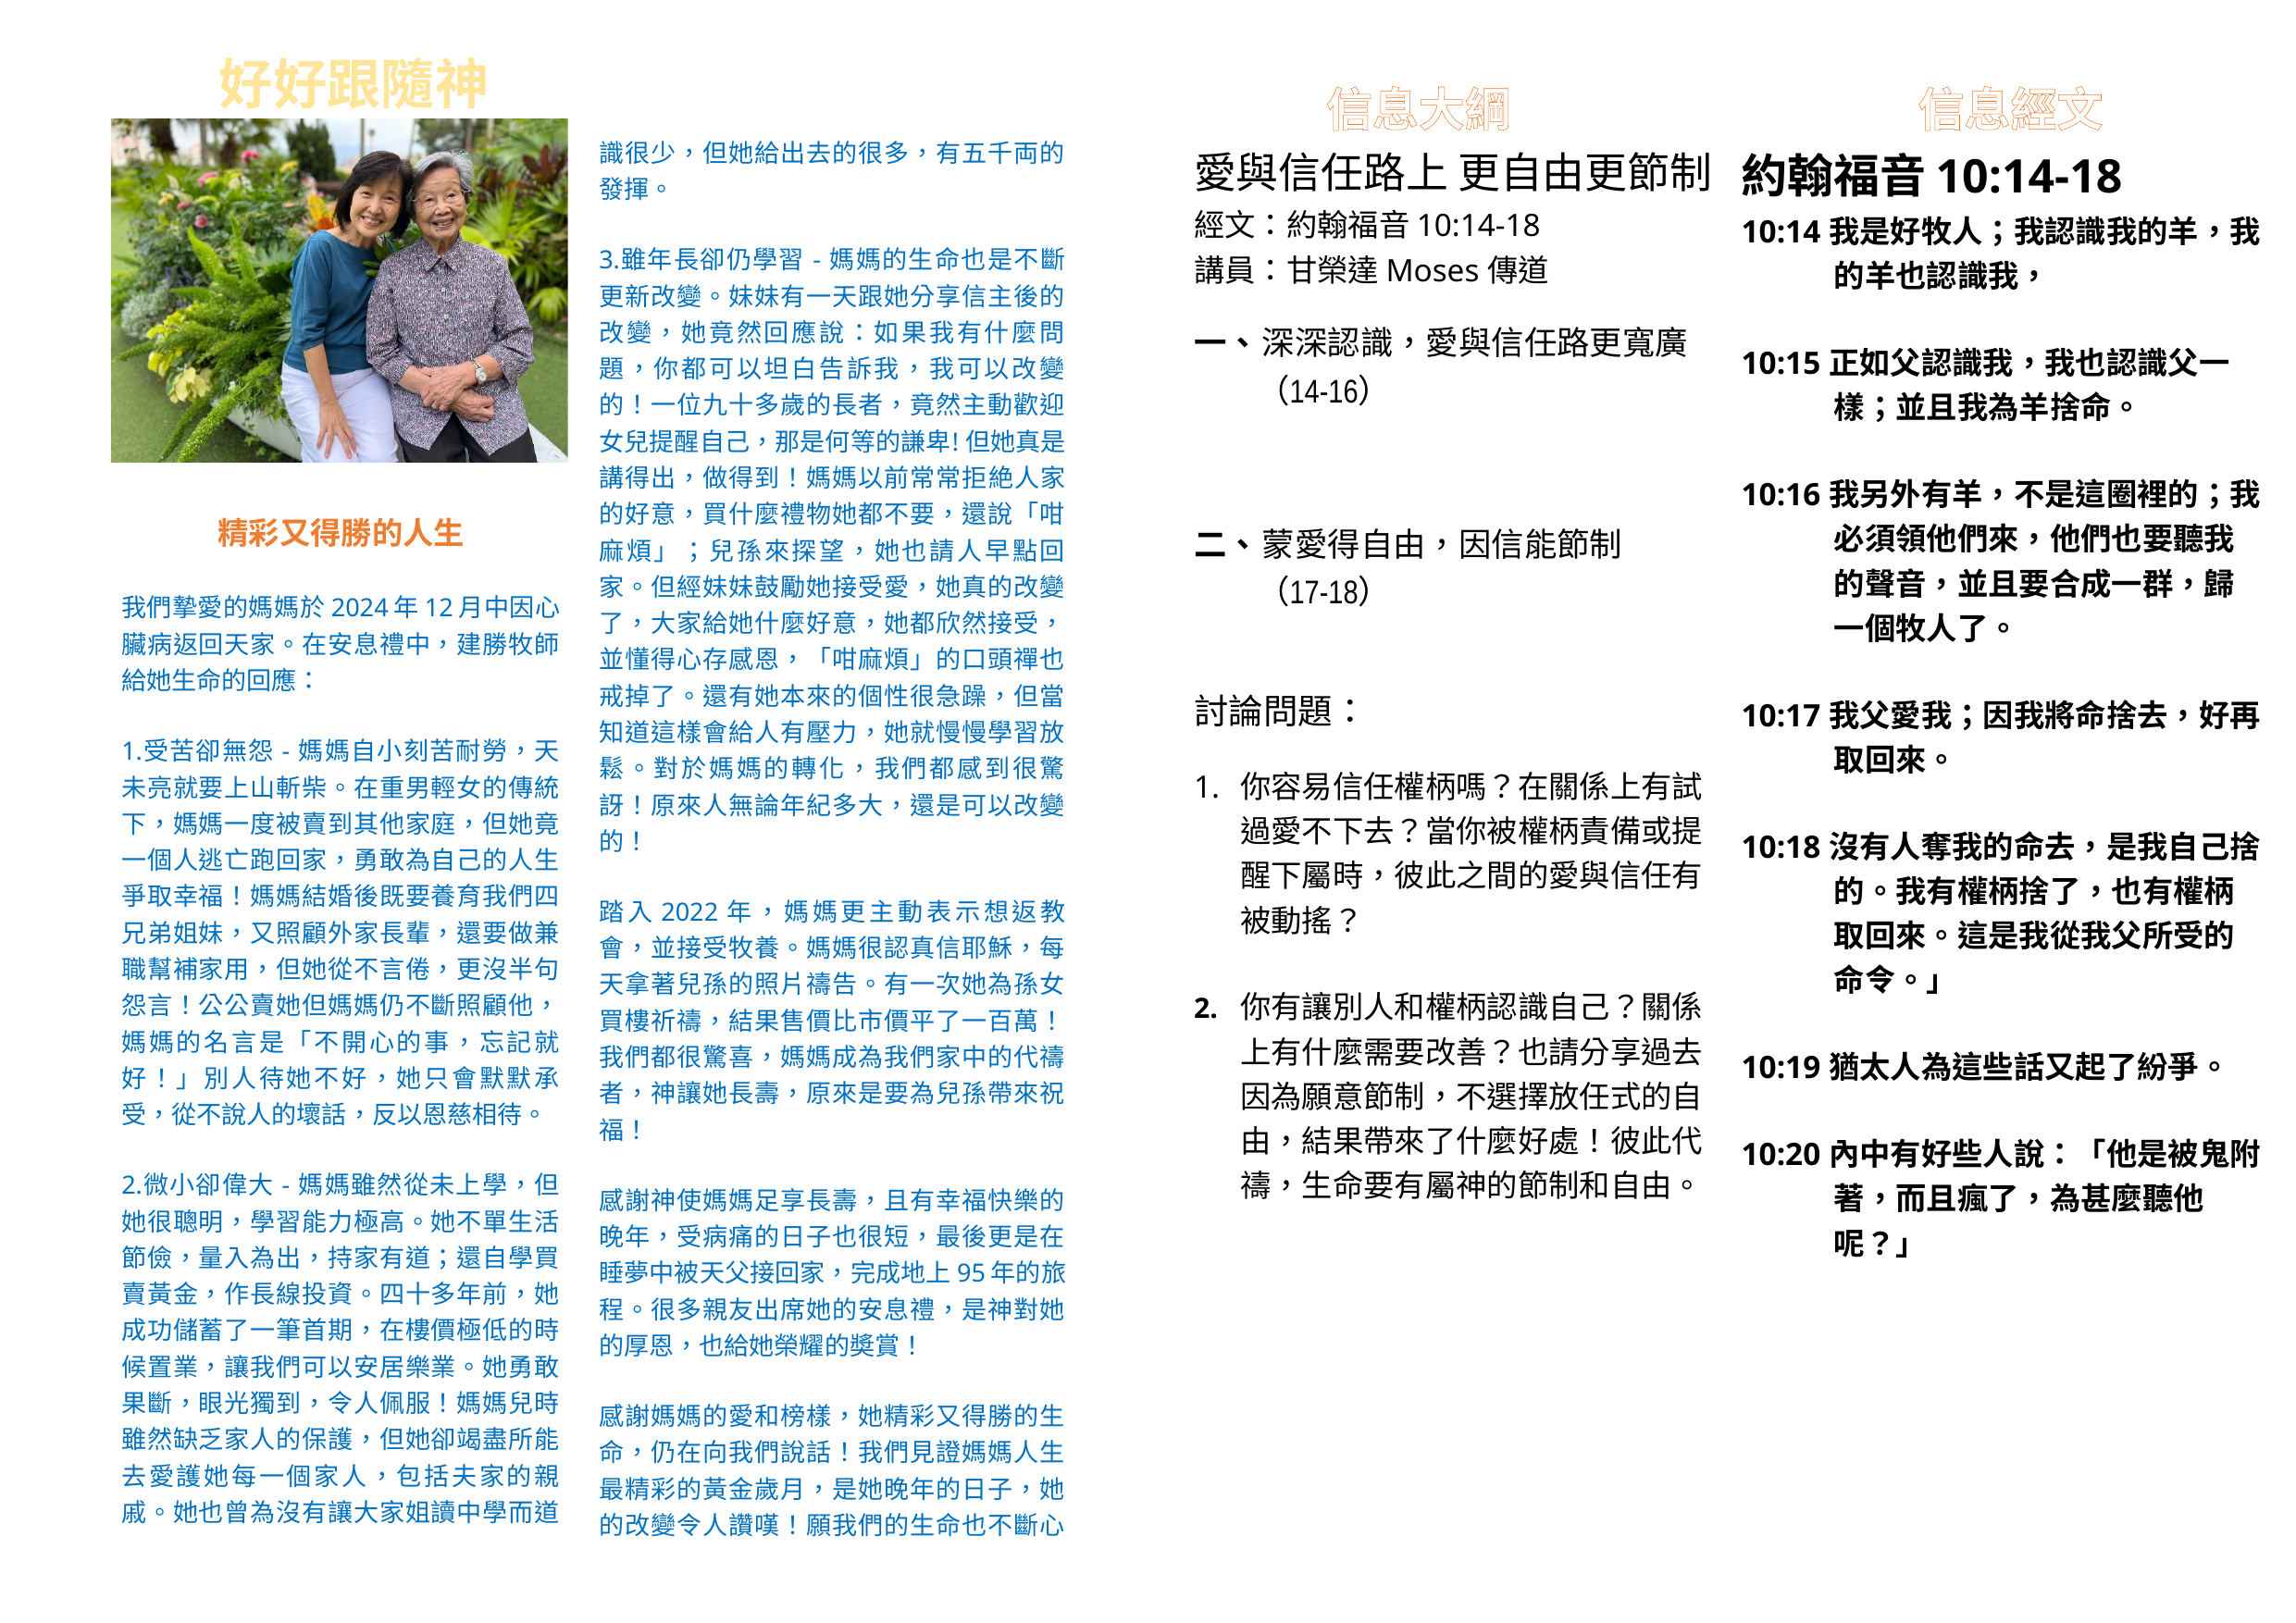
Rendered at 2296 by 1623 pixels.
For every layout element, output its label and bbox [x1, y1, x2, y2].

picture [110, 118, 568, 463]
table_header [69, 41, 1063, 1542]
table_header [1064, 41, 2269, 1542]
